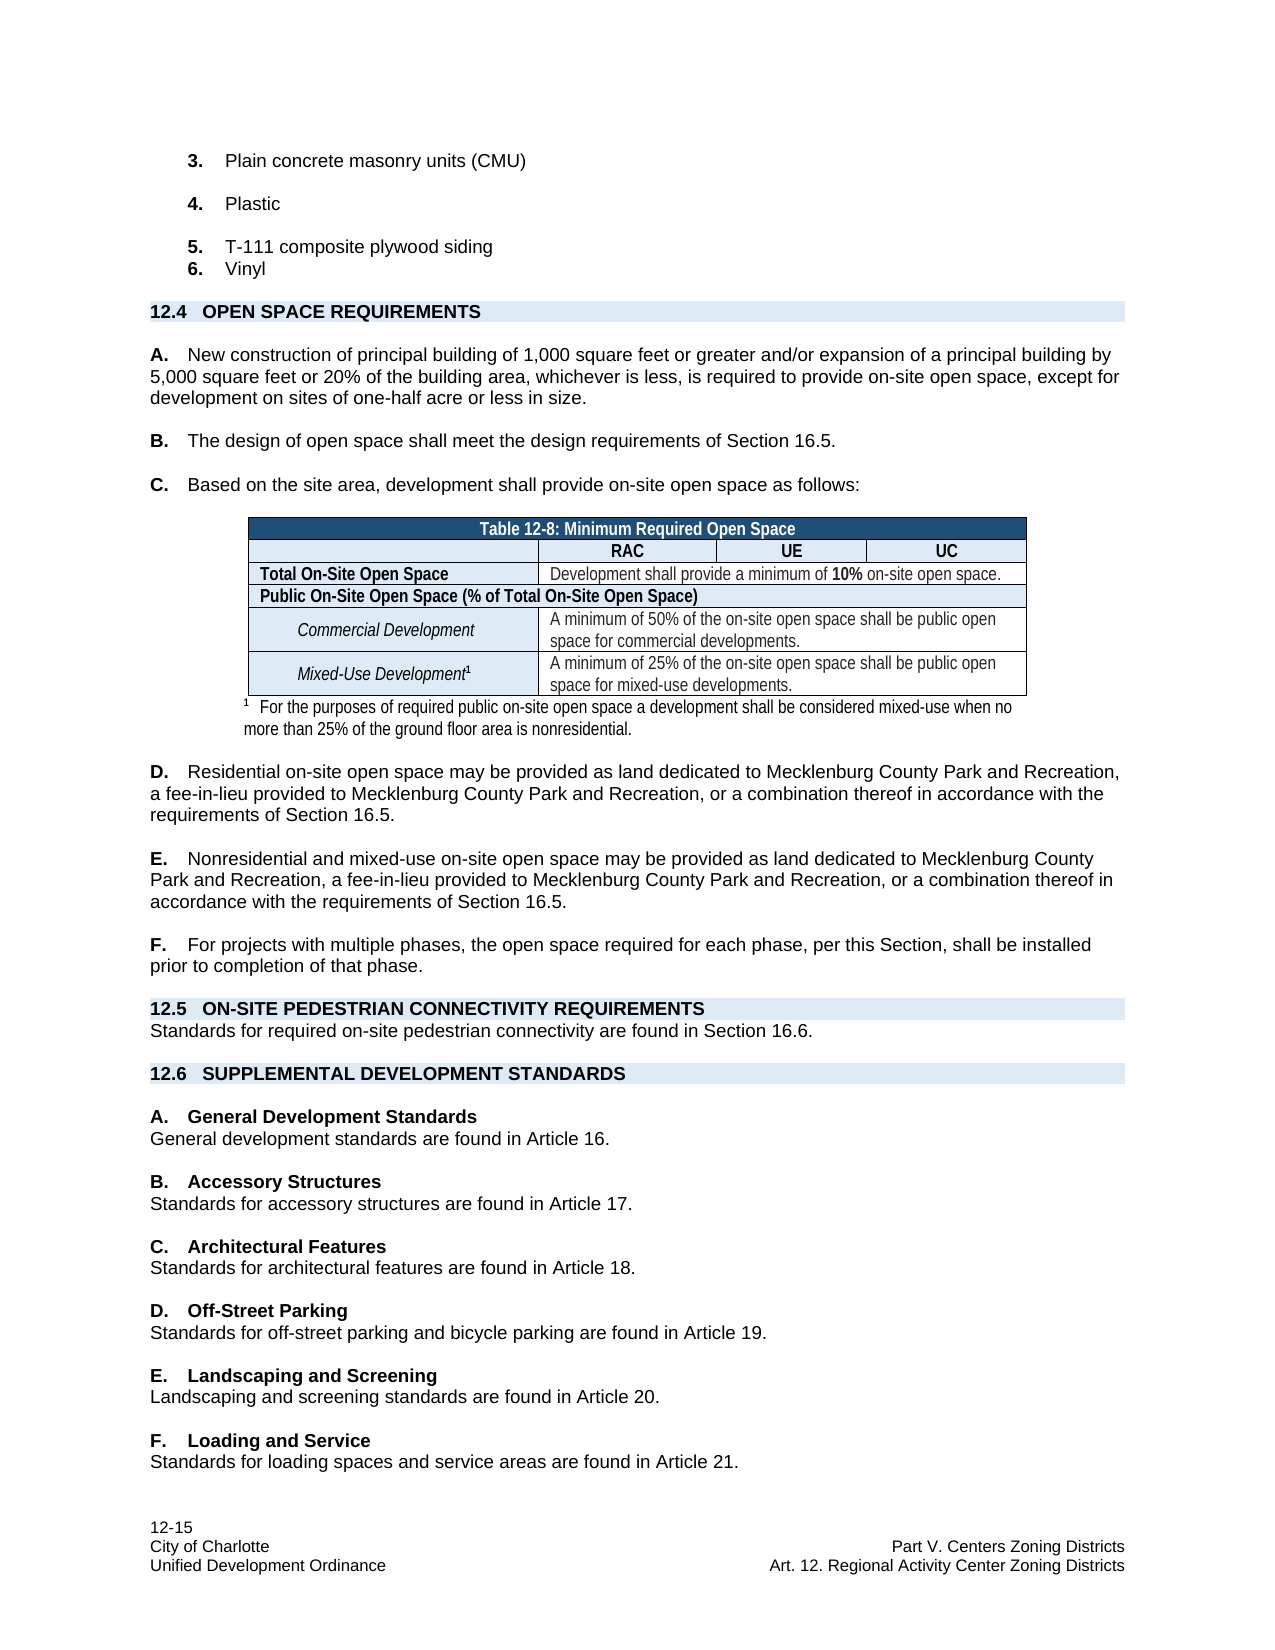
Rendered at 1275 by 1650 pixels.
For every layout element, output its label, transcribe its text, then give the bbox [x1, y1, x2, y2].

table_cell A minimum of 50% of the on-site open space shall be public open space for commercial developments. [539, 608, 1026, 651]
text C. Architectural Features [150, 1235, 1125, 1257]
table_cell UC [867, 540, 1026, 562]
table_cell RAC [539, 540, 716, 562]
text Standards for off-street parking and bicycle parking are found in Article 19. [150, 1322, 1125, 1343]
text B. Accessory Structures [150, 1171, 1125, 1192]
text A. New construction of principal building of 1,000 square feet or greater and/or expansion of a principal building by 5,000 square feet or 20% of the building area, whichever is less, is required to provide on-site open space, except for development on sites of one-half acre or less in size. [150, 344, 1125, 409]
text F. For projects with multiple phases, the open space required for each phase, per this Section, shall be installed prior to completion of that phase. [150, 933, 1125, 977]
table_cell Commercial Development [249, 608, 538, 651]
text D. Residential on-site open space may be provided as land dedicated to Mecklenburg County Park and Recreation, a fee-in-lieu provided to Mecklenburg County Park and Recreation, or a combination thereof in accordance with the requirements of Section 16.5. [150, 761, 1125, 826]
text Standards for loading spaces and service areas are found in Article 21. [150, 1451, 1125, 1473]
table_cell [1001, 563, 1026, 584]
text 12.4 OPEN SPACE REQUIREMENTS [150, 301, 1125, 322]
text 3. Plain concrete masonry units (CMU) [187, 150, 1125, 172]
text A. General Development Standards General development standards are found in Article 16. [150, 1106, 1125, 1149]
table_cell Public On-Site Open Space (% of Total On-Site Open Space) [249, 585, 1026, 607]
table_cell A minimum of 25% of the on-site open space shall be public open space for mixed-use developments. [793, 652, 1026, 695]
text Landscaping and screening standards are found in Article 20. [150, 1386, 1125, 1408]
text Standards for required on-site pedestrian connectivity are found in Section 16.6. [150, 1020, 1125, 1041]
text 12.6 SUPPLEMENTAL DEVELOPMENT STANDARDS [150, 1063, 1125, 1084]
text 6. Vinyl [187, 258, 1125, 279]
table_cell Mixed-Use Development1 [249, 652, 538, 695]
text E. Landscaping and Screening [150, 1365, 1125, 1386]
text Standards for accessory structures are found in Article 17. [150, 1192, 1125, 1214]
text Standards for architectural features are found in Article 18. [150, 1257, 1125, 1278]
table_cell [249, 540, 538, 562]
text 4. Plastic [187, 193, 1125, 215]
text C. Based on the site area, development shall provide on-site open space as follows: [150, 473, 1125, 495]
text 1 For the purposes of required public on-site open space a development shall be considered mixed-use when no more than 25% of the ground floor area is nonresidential. [244, 696, 1041, 739]
text B. The design of open space shall meet the design requirements of Section 16.5. [150, 430, 1125, 452]
table_header Table 12-8: Minimum Required Open Space [249, 518, 1026, 539]
table_cell UE [717, 540, 866, 562]
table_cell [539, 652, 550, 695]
text E. Nonresidential and mixed-use on-site open space may be provided as land dedicated to Mecklenburg County Park and Recreation, a fee-in-lieu provided to Mecklenburg County Park and Recreation, or a combination thereof in accordance with the requirements of Section 16.5. [150, 847, 1125, 912]
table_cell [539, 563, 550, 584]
text 5. T-111 composite plywood siding [187, 236, 1125, 258]
text D. Off-Street Parking [150, 1300, 1125, 1322]
table_cell Total On-Site Open Space [249, 563, 538, 584]
text F. Loading and Service [150, 1429, 1125, 1451]
text 12.5 ON-SITE PEDESTRIAN CONNECTIVITY REQUIREMENTS [150, 998, 1125, 1020]
